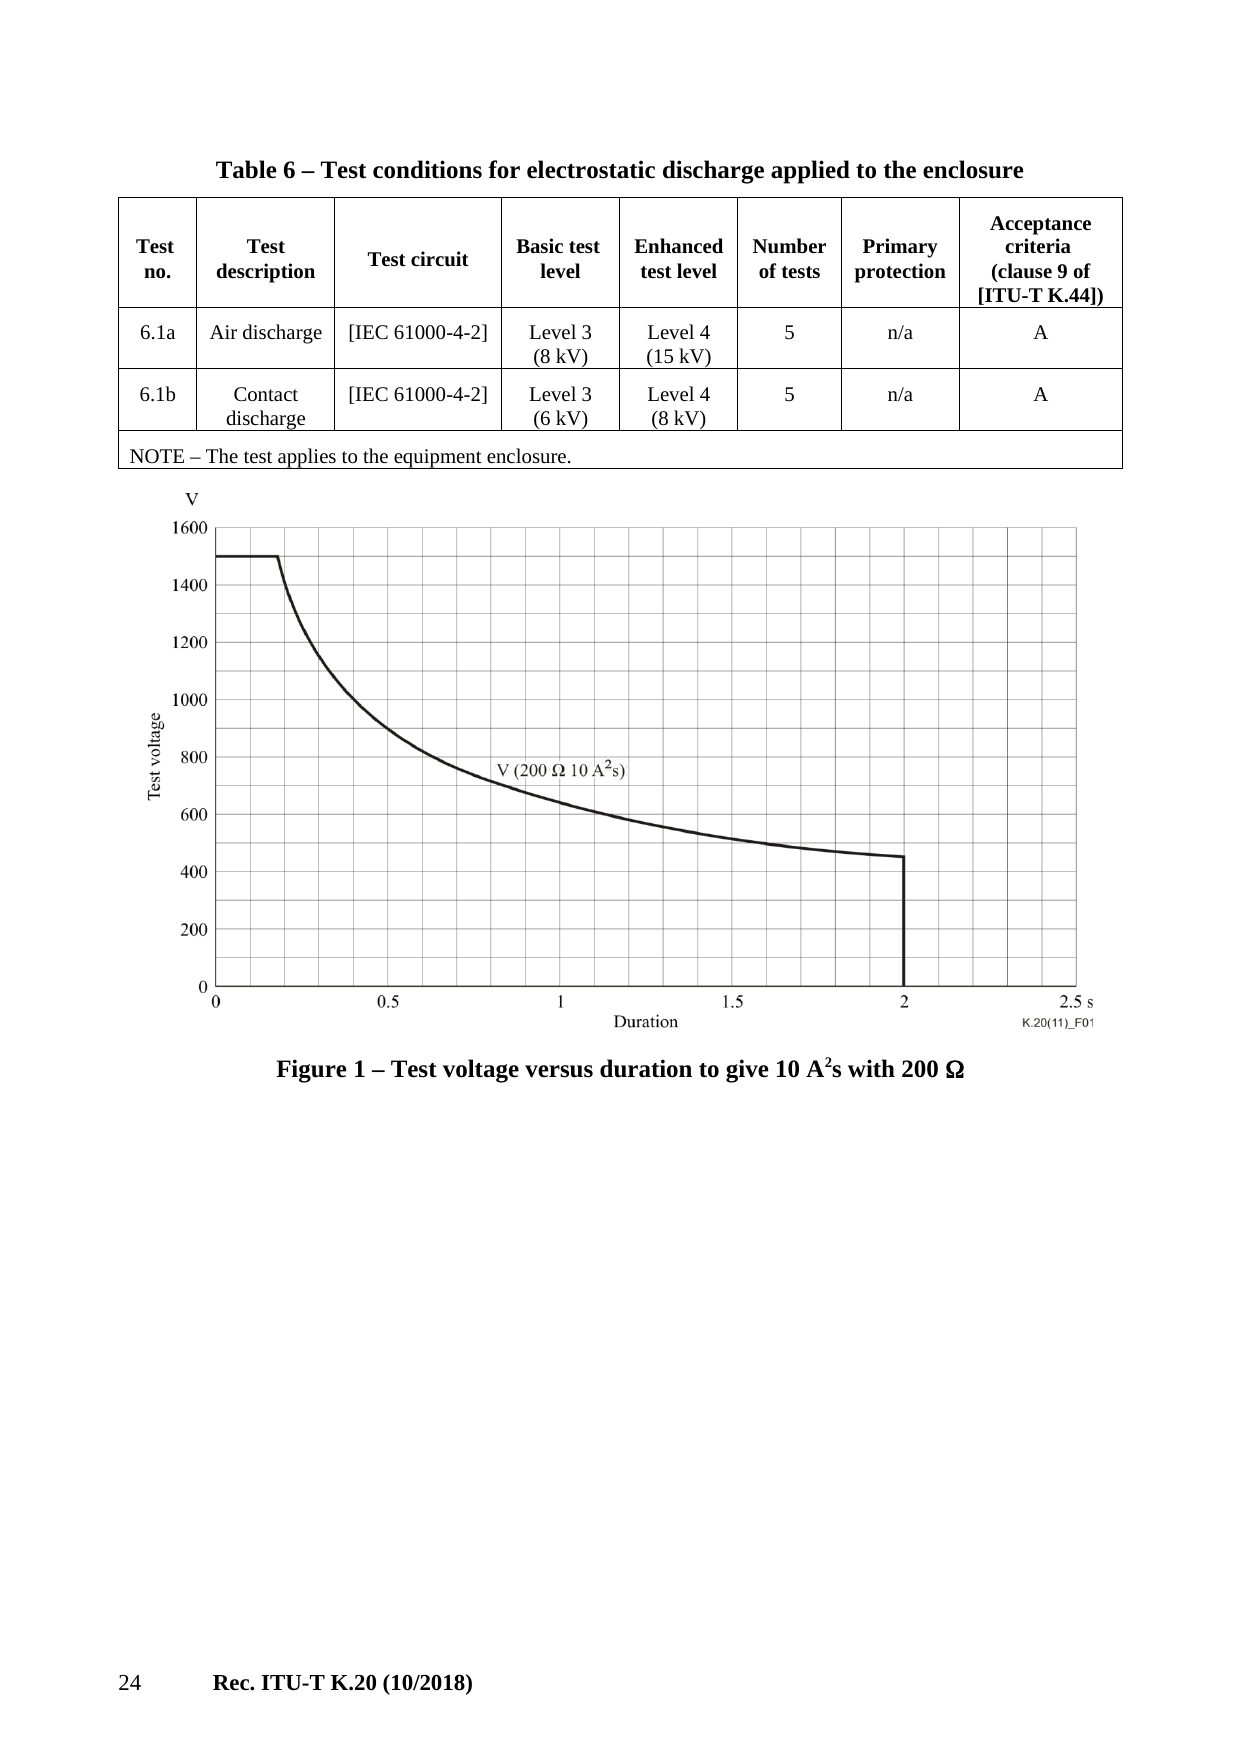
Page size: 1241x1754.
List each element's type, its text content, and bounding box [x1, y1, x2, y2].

table_header Test circuit [335, 198, 501, 307]
title Table 6 – Test conditions for electrostatic discharge applied to the enclosure [118, 156, 1122, 184]
table_cell n/a [842, 369, 959, 430]
table_cell Level 4 (15 kV) [620, 308, 737, 368]
table_cell Level 3 (8 kV) [502, 308, 619, 368]
table_cell [IEC 61000-4-2] [335, 308, 501, 368]
table_header Basic test level [502, 198, 619, 307]
table_header Enhanced test level [620, 198, 737, 307]
table_header Test description [197, 198, 334, 307]
table_header Number of tests [738, 198, 841, 307]
table_cell Contact discharge [197, 369, 334, 430]
picture [147, 493, 1093, 1029]
table_cell 6.1b [119, 369, 196, 430]
table_cell n/a [842, 308, 959, 368]
table_cell 5 [738, 308, 841, 368]
table_cell A [960, 369, 1122, 430]
table_header Acceptance criteria (clause 9 of [ITU-T K.44]) [960, 198, 1122, 307]
table_cell 5 [738, 369, 841, 430]
table_header Test no. [119, 198, 196, 307]
table_cell 6.1a [119, 308, 196, 368]
table_cell Level 3 (6 kV) [502, 369, 619, 430]
title Figure 1 – Test voltage versus duration to give 10 A2s with 200 [118, 1054, 1122, 1083]
table_header Primary protection [842, 198, 959, 307]
table_cell NOTE – The test applies to the equipment enclosure. [119, 431, 1122, 468]
table_cell Air discharge [197, 308, 334, 368]
table_cell Level 4 (8 kV) [620, 369, 737, 430]
table_cell A [960, 308, 1122, 368]
table_cell [IEC 61000-4-2] [335, 369, 501, 430]
